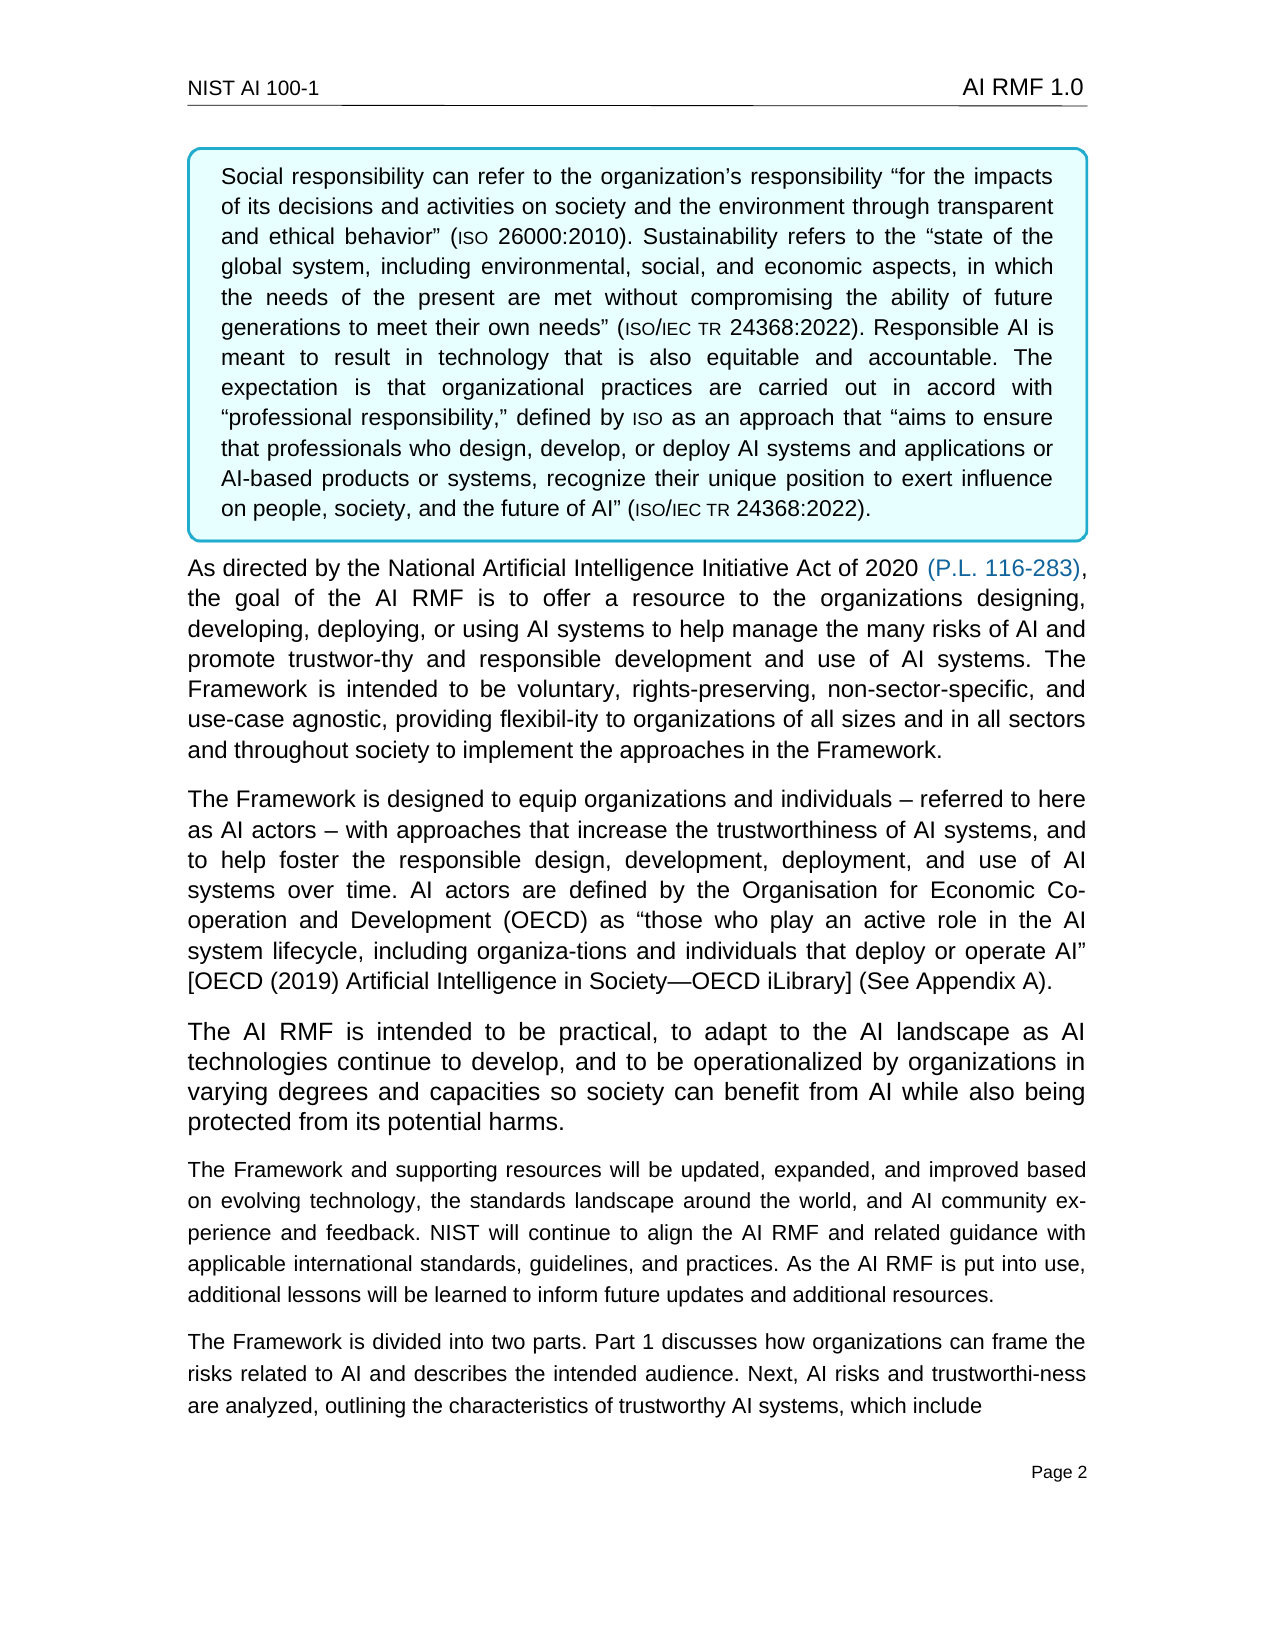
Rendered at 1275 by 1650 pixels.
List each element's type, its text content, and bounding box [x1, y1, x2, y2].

text The Framework is divided into two parts. Part 1 discusses how organizations can frame the risks related to AI and describes the intended audience. Next, AI risks and trustworthi-ness are analyzed, outlining the characteristics of trustworthy AI systems, which include [187, 1329, 1087, 1419]
text The AI RMF is intended to be practical, to adapt to the AI landscape as AI technologies continue to develop, and to be operationalized by organizations in varying degrees and capacities so society can benefit from AI while also being protected from its potential harms. [187, 1017, 1087, 1136]
picture [186, 146, 1089, 543]
text The Framework is designed to equip organizations and individuals – referred to here as AI actors – with approaches that increase the trustworthiness of AI systems, and to help foster the responsible design, development, deployment, and use of AI systems over time. AI actors are defined by the Organisation for Economic Co-operation and Development (OECD) as “those who play an active role in the AI system lifecycle, including organiza-tions and individuals that deploy or operate AI” [OECD (2019) Artificial Intelligence in Society—OECD iLibrary] (See Appendix A). [187, 785, 1087, 995]
text Page 2 [1031, 1461, 1125, 1482]
text As directed by the National Artificial Intelligence Initiative Act of 2020 (P.L. 116-283), the goal of the AI RMF is to offer a resource to the organizations designing, developing, deploying, or using AI systems to help manage the many risks of AI and promote trustwor-thy and responsible development and use of AI systems. The Framework is intended to be voluntary, rights-preserving, non-sector-specific, and use-case agnostic, providing flexibil-ity to organizations of all sizes and in all sectors and throughout society to implement the approaches in the Framework. [187, 554, 1087, 763]
text The Framework and supporting resources will be updated, expanded, and improved based on evolving technology, the standards landscape around the world, and AI community ex-perience and feedback. NIST will continue to align the AI RMF and related guidance with applicable international standards, guidelines, and practices. As the AI RMF is put into use, additional lessons will be learned to inform future updates and additional resources. [187, 1157, 1087, 1307]
text NIST AI 100-1 AI RMF 1.0 [187, 73, 1125, 101]
